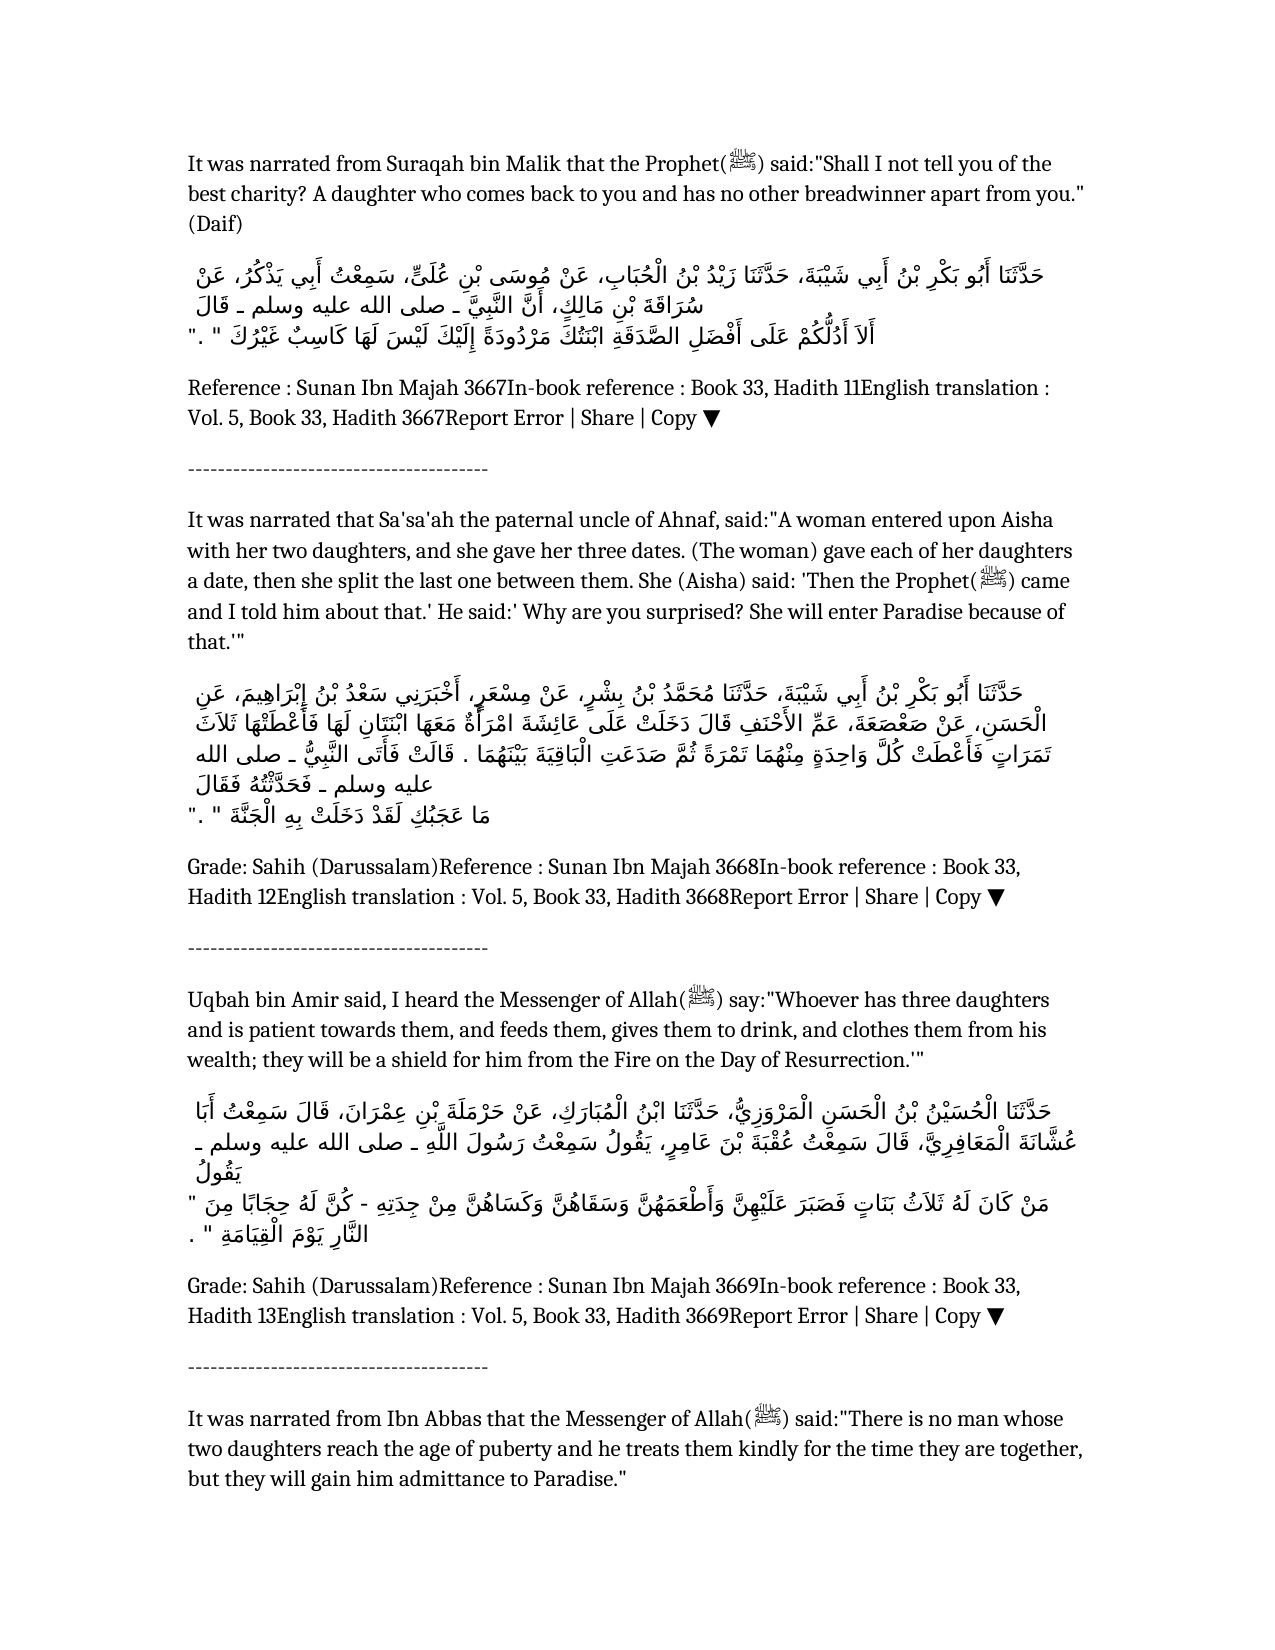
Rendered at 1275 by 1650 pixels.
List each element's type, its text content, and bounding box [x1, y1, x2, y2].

text ---------------------------------------- [187, 1354, 1087, 1380]
text حَدَّثَنَا أَبُو بَكْرِ بْنُ أَبِي شَيْبَةَ، حَدَّثَنَا مُحَمَّدُ بْنُ بِشْرٍ، عَنْ مِسْعَرٍ، أَخْبَرَنِي سَعْدُ بْنُ إِبْرَاهِيمَ، عَنِ الْحَسَنِ، عَنْ صَعْصَعَةَ، عَمِّ الأَحْنَفِ قَالَ دَخَلَتْ عَلَى عَائِشَةَ امْرَأَةٌ مَعَهَا ابْنَتَانِ لَهَا فَأَعْطَتْهَا ثَلاَثَ تَمَرَاتٍ فَأَعْطَتْ كُلَّ وَاحِدَةٍ مِنْهُمَا تَمْرَةً ثُمَّ صَدَعَتِ الْبَاقِيَةَ بَيْنَهُمَا ‏.‏ قَالَتْ فَأَتَى النَّبِيُّ ـ صلى الله عليه وسلم ـ فَحَدَّثْتُهُ فَقَالَ ‏ "‏ مَا عَجَبُكِ لَقَدْ دَخَلَتْ بِهِ الْجَنَّةَ ‏"‏ ‏.‏ [187, 680, 1087, 829]
text ---------------------------------------- [187, 935, 1087, 962]
text حَدَّثَنَا الْحُسَيْنُ بْنُ الْحَسَنِ الْمَرْوَزِيُّ، حَدَّثَنَا ابْنُ الْمُبَارَكِ، عَنْ حَرْمَلَةَ بْنِ عِمْرَانَ، قَالَ سَمِعْتُ أَبَا عُشَّانَةَ الْمَعَافِرِيَّ، قَالَ سَمِعْتُ عُقْبَةَ بْنَ عَامِرٍ، يَقُولُ سَمِعْتُ رَسُولَ اللَّهِ ـ صلى الله عليه وسلم ـ يَقُولُ ‏ "‏ مَنْ كَانَ لَهُ ثَلاَثُ بَنَاتٍ فَصَبَرَ عَلَيْهِنَّ وَأَطْعَمَهُنَّ وَسَقَاهُنَّ وَكَسَاهُنَّ مِنْ جِدَتِهِ - كُنَّ لَهُ حِجَابًا مِنَ النَّارِ يَوْمَ الْقِيَامَةِ ‏"‏ ‏.‏ [187, 1098, 1087, 1248]
text It was narrated that Sa'sa'ah the paternal uncle of Ahnaf, said:"A woman entered upon Aisha with her two daughters, and she gave her three dates. (The woman) gave each of her daughters a date, then she split the last one between them. She (Aisha) said: 'Then the Prophet(ﷺ) came and I told him about that.' He said:' Why are you surprised? She will enter Paradise because of that.'" [187, 507, 1087, 655]
text It was narrated from Ibn Abbas that the Messenger of Allah(ﷺ) said:"There is no man whose two daughters reach the age of puberty and he treats them kindly for the time they are together, but they will gain him admittance to Paradise." [187, 1405, 1087, 1492]
text ---------------------------------------- [187, 456, 1087, 483]
text Uqbah bin Amir said, I heard the Messenger of Allah(ﷺ) say:"Whoever has three daughters and is patient towards them, and feeds them, gives them to drink, and clothes them from his wealth; they will be a shield for him from the Fire on the Day of Resurrection.'" [187, 986, 1087, 1074]
text It was narrated from Suraqah bin Malik that the Prophet(ﷺ) said:"Shall I not tell you of the best charity? A daughter who comes back to you and has no other breadwinner apart from you." (Daif) [187, 150, 1087, 237]
text Reference : Sunan Ibn Majah 3667In-book reference : Book 33, Hadith 11English translation : Vol. 5, Book 33, Hadith 3667Report Error | Share | Copy ▼ [187, 375, 1087, 432]
text Grade: Sahih (Darussalam)Reference : Sunan Ibn Majah 3668In-book reference : Book 33, Hadith 12English translation : Vol. 5, Book 33, Hadith 3668Report Error | Share | Copy ▼ [187, 854, 1087, 911]
text حَدَّثَنَا أَبُو بَكْرِ بْنُ أَبِي شَيْبَةَ، حَدَّثَنَا زَيْدُ بْنُ الْحُبَابِ، عَنْ مُوسَى بْنِ عُلَىٍّ، سَمِعْتُ أَبِي يَذْكُرُ، عَنْ سُرَاقَةَ بْنِ مَالِكٍ، أَنَّ النَّبِيَّ ـ صلى الله عليه وسلم ـ قَالَ ‏ "‏ أَلاَ أَدُلُّكُمْ عَلَى أَفْضَلِ الصَّدَقَةِ ابْنَتُكَ مَرْدُودَةً إِلَيْكَ لَيْسَ لَهَا كَاسِبٌ غَيْرُكَ ‏"‏ ‏.‏ [187, 262, 1087, 350]
text Grade: Sahih (Darussalam)Reference : Sunan Ibn Majah 3669In-book reference : Book 33, Hadith 13English translation : Vol. 5, Book 33, Hadith 3669Report Error | Share | Copy ▼ [187, 1272, 1087, 1329]
